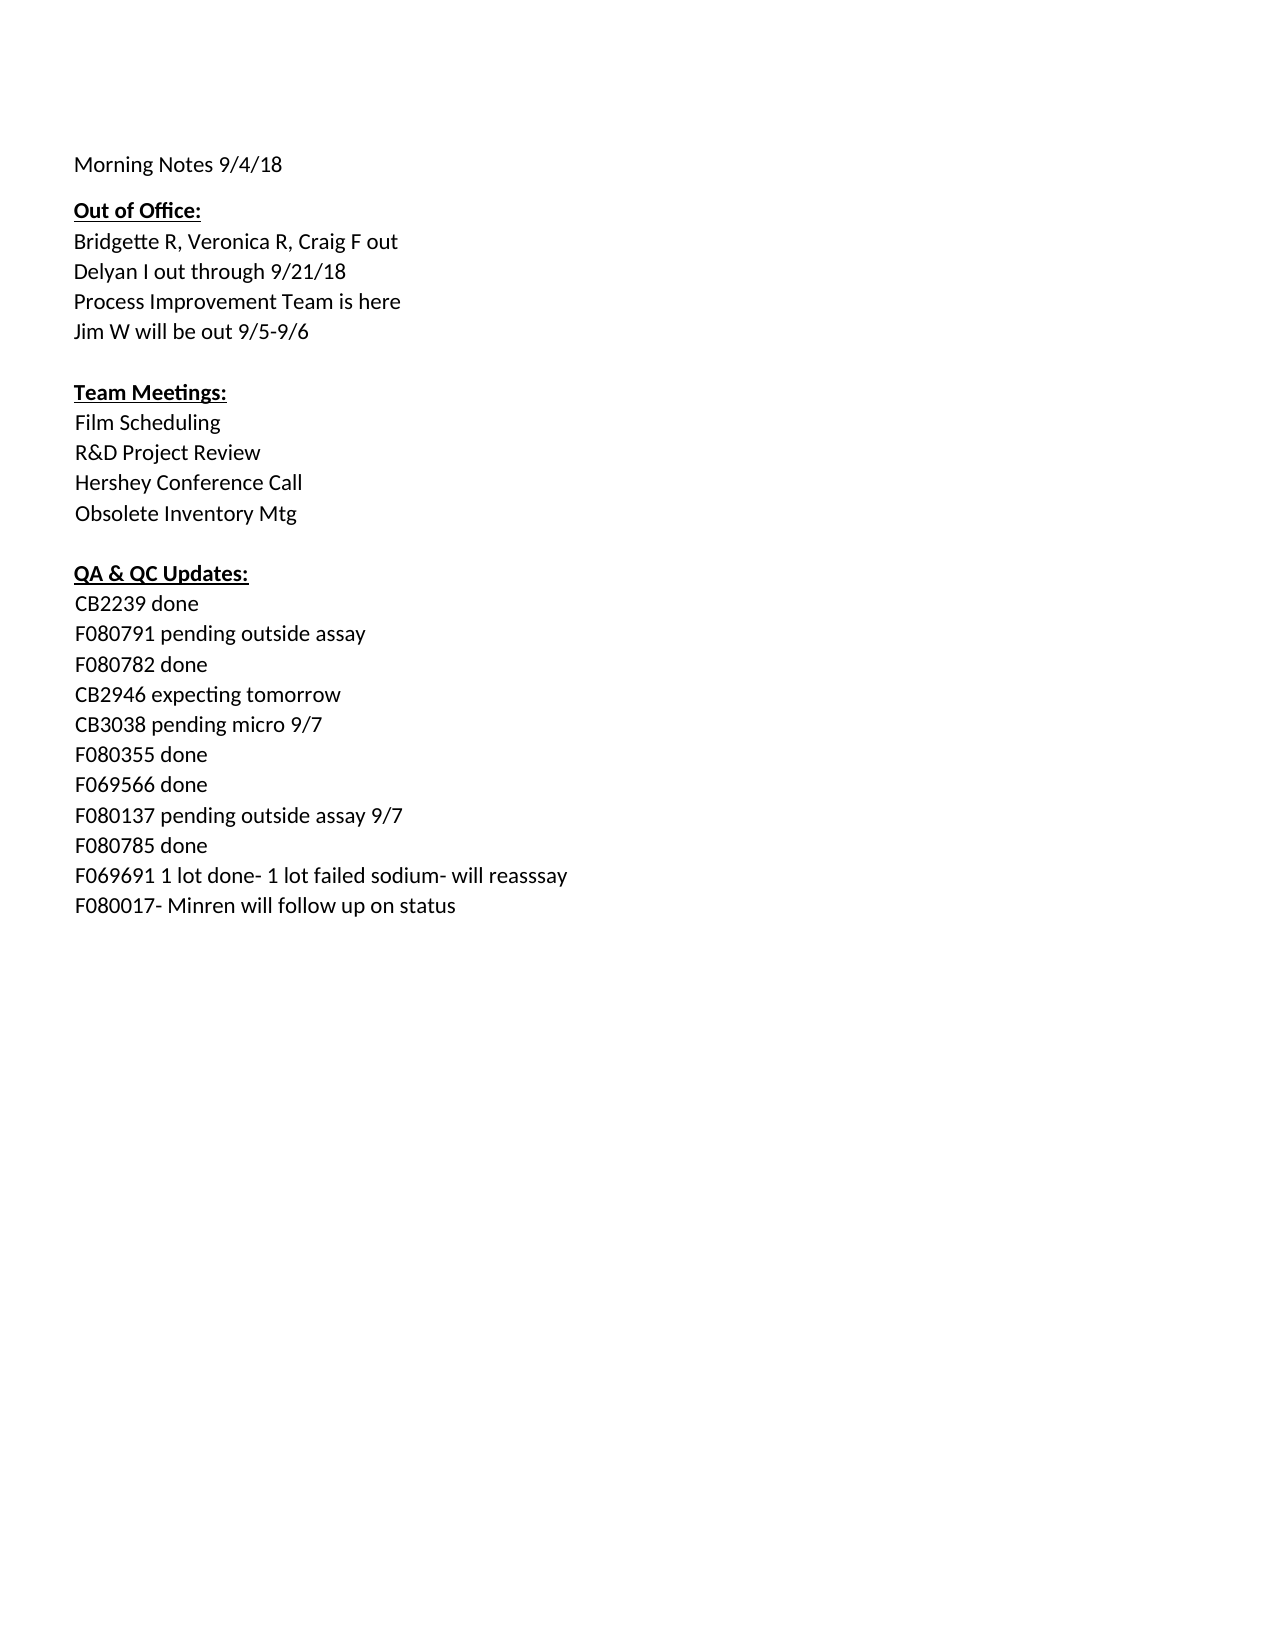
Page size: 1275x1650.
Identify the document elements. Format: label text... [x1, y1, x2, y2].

text CB3038 pending micro 9/7 [75, 710, 1125, 738]
text Jim W will be out 9/5-9/6 [73, 317, 1125, 346]
text Out of Office: [73, 197, 1125, 225]
text F080785 done [75, 831, 1125, 859]
text F069566 done [75, 771, 1125, 799]
text Obsolete Inventory Mtg [75, 499, 1125, 527]
text Hershey Conference Call [75, 468, 1125, 497]
text F080782 done [75, 650, 1125, 678]
text CB2946 expecting tomorrow [75, 680, 1125, 708]
text Delyan I out through 9/21/18 [73, 257, 1125, 285]
text F080017- Minren will follow up on status [75, 891, 1125, 919]
text QA & QC Updates: [73, 559, 1125, 587]
text Morning Notes 9/4/18 [73, 150, 1125, 178]
text CB2239 done [75, 589, 1125, 617]
text F080137 pending outside assay 9/7 [75, 801, 1125, 829]
text Team Meetings: [73, 378, 1125, 406]
text F080791 pending outside assay [75, 619, 1125, 648]
text Bridgette R, Veronica R, Craig F out [73, 227, 1125, 255]
text F069691 1 lot done- 1 lot failed sodium- will reasssay [75, 861, 1125, 889]
text Film Scheduling [75, 408, 1125, 436]
text R&D Project Review [75, 438, 1125, 466]
text Process Improvement Team is here [73, 287, 1125, 315]
text F080355 done [75, 740, 1125, 768]
